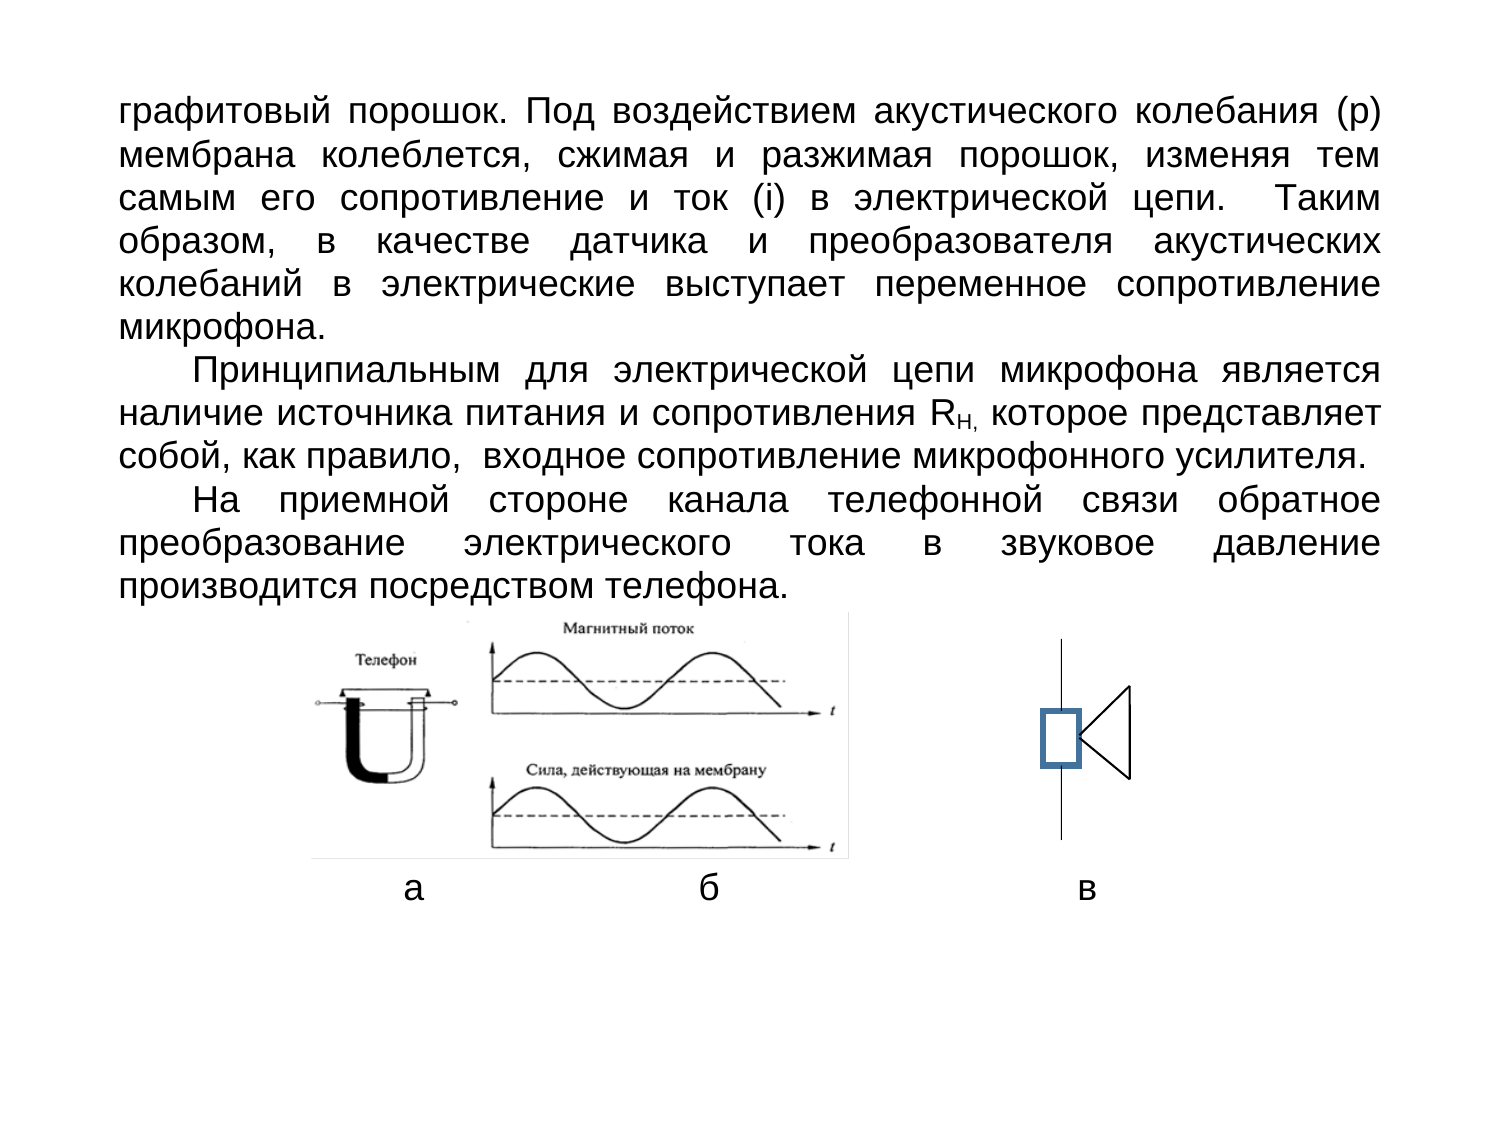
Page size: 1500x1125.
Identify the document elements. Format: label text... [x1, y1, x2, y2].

text На приемной стороне канала телефонной связи обратное преобразование электрического тока в звуковое давление производится посредством телефона. [118, 477, 1382, 606]
picture [311, 612, 850, 860]
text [118, 89, 1382, 347]
text а б в [118, 865, 1382, 908]
text Принципиальным для электрической цепи микрофона является наличие источника питания и сопротивления RH, которое представляет собой, как правило, входное сопротивление микрофонного усилителя. [118, 347, 1382, 477]
